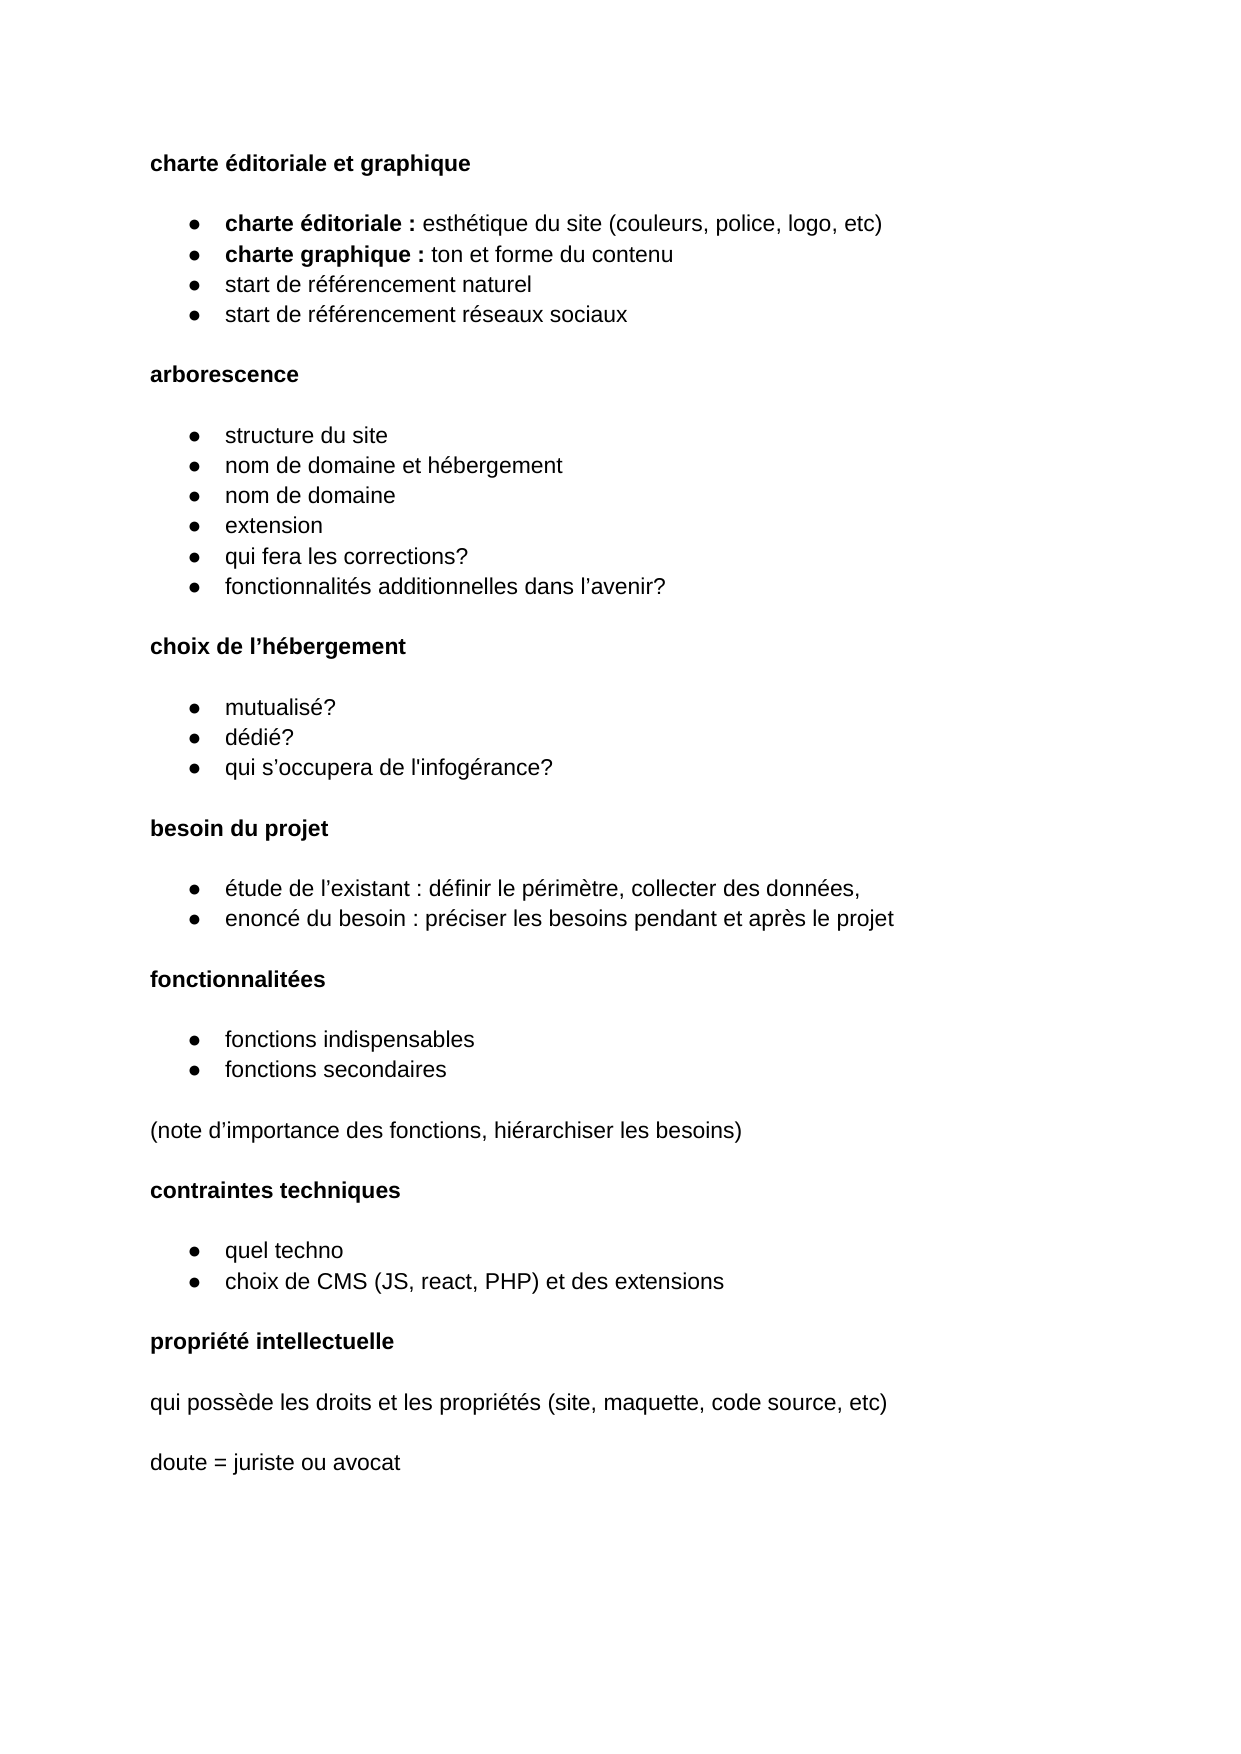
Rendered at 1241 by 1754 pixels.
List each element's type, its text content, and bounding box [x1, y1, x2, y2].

list dédié? [187, 724, 1090, 750]
text arborescence [150, 361, 1090, 388]
list fonctions indispensables [187, 1026, 1090, 1052]
list structure du site [187, 422, 1090, 448]
list fonctionnalités additionnelles dans l’avenir? [187, 573, 1090, 599]
list qui fera les corrections? [187, 543, 1090, 569]
text besoin du projet [150, 814, 1090, 841]
text propriété intellectuelle [150, 1328, 1090, 1354]
list start de référencement réseaux sociaux [187, 301, 1090, 327]
list start de référencement naturel [187, 271, 1090, 297]
list qui s’occupera de l'infogérance? [187, 754, 1090, 781]
list charte graphique : ton et forme du contenu [187, 241, 1090, 267]
text doute = juriste ou avocat [150, 1449, 1090, 1475]
text qui possède les droits et les propriétés (site, maquette, code source, etc) [150, 1388, 1090, 1415]
list nom de domaine et hébergement [187, 452, 1090, 478]
list quel techno [187, 1237, 1090, 1264]
list choix de CMS (JS, react, PHP) et des extensions [187, 1268, 1090, 1294]
text (note d’importance des fonctions, hiérarchiser les besoins) [150, 1117, 1090, 1143]
list charte éditoriale : esthétique du site (couleurs, police, logo, etc) [187, 210, 1090, 237]
list fonctions secondaires [187, 1056, 1090, 1083]
text charte éditoriale et graphique [150, 150, 1090, 176]
list enoncé du besoin : préciser les besoins pendant et après le projet [187, 905, 1090, 932]
text choix de l’hébergement [150, 633, 1090, 660]
list étude de l’existant : définir le périmètre, collecter des données, [187, 875, 1090, 901]
list nom de domaine [187, 482, 1090, 509]
list extension [187, 512, 1090, 539]
text fonctionnalitées [150, 966, 1090, 992]
text contraintes techniques [150, 1177, 1090, 1203]
list mutualisé? [187, 694, 1090, 720]
